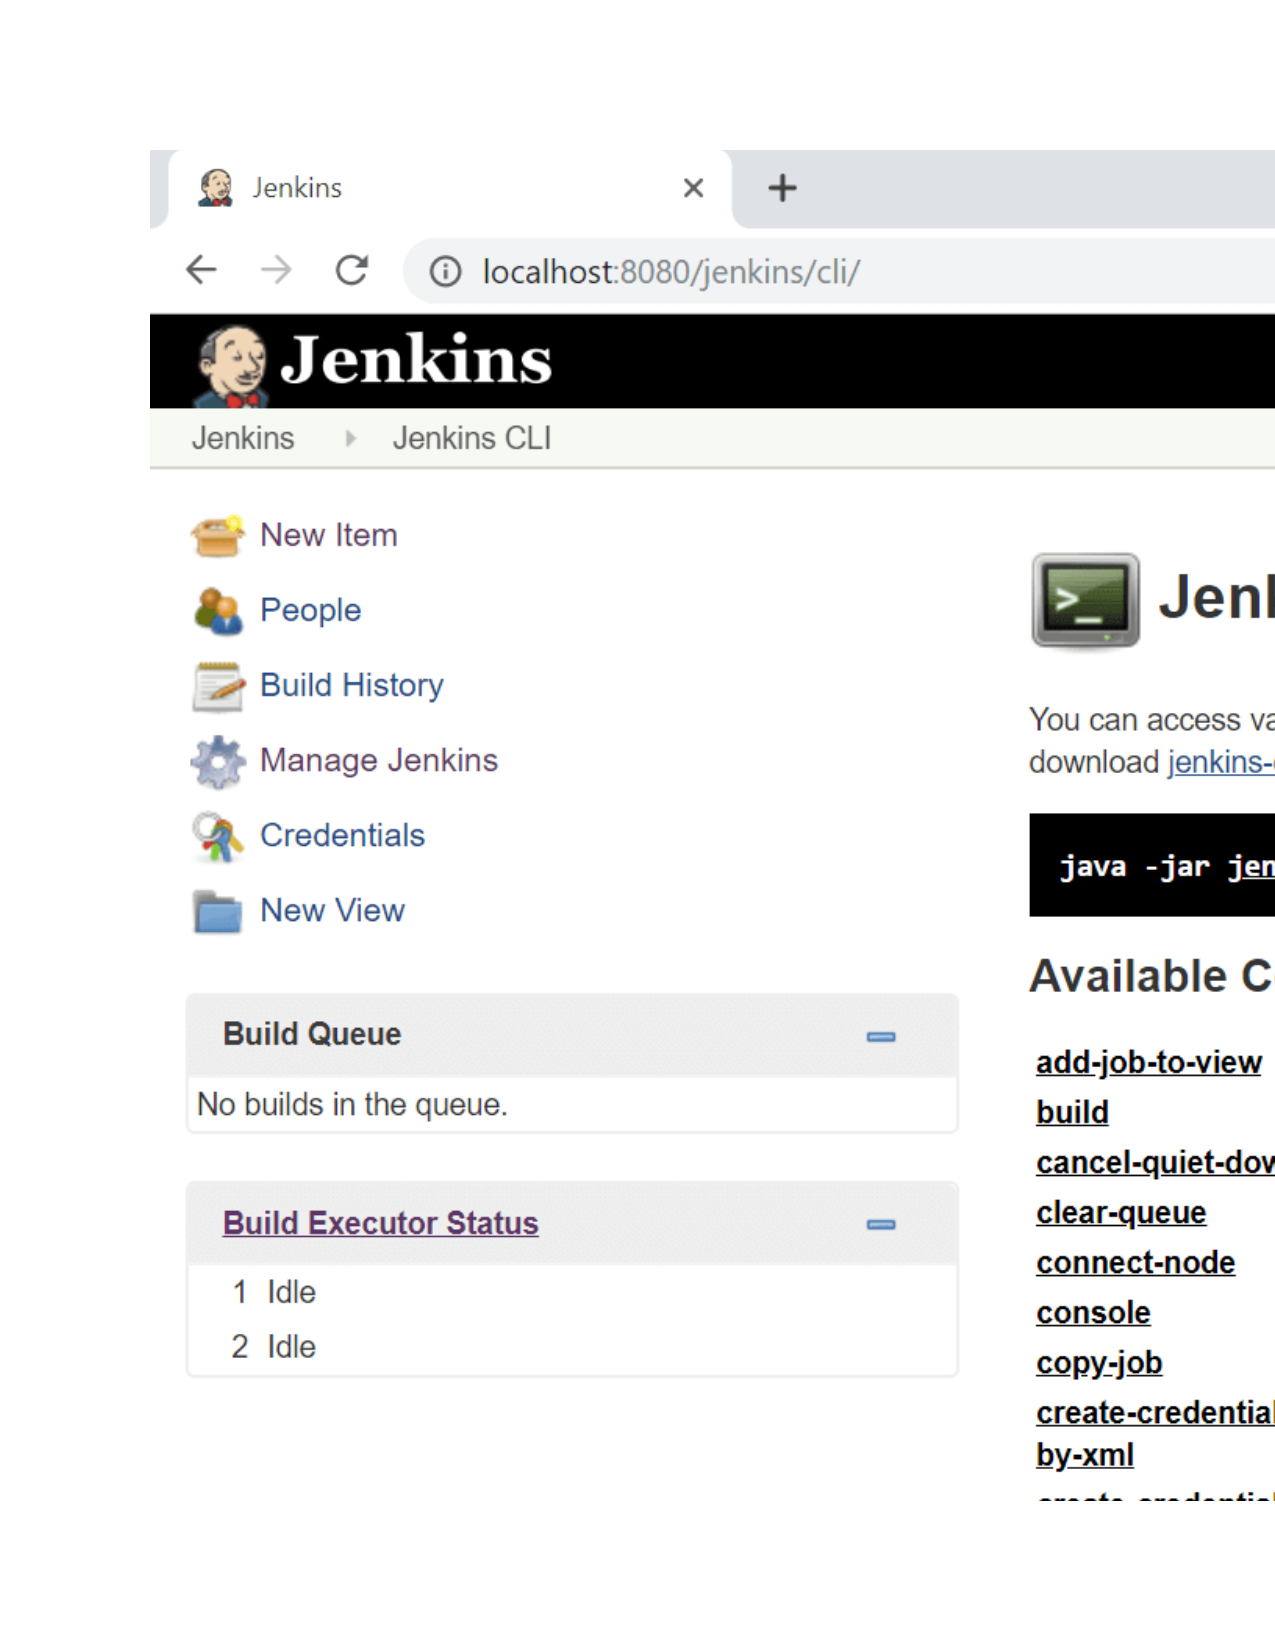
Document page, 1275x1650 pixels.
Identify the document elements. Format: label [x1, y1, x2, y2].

picture [150, 150, 1275, 1501]
